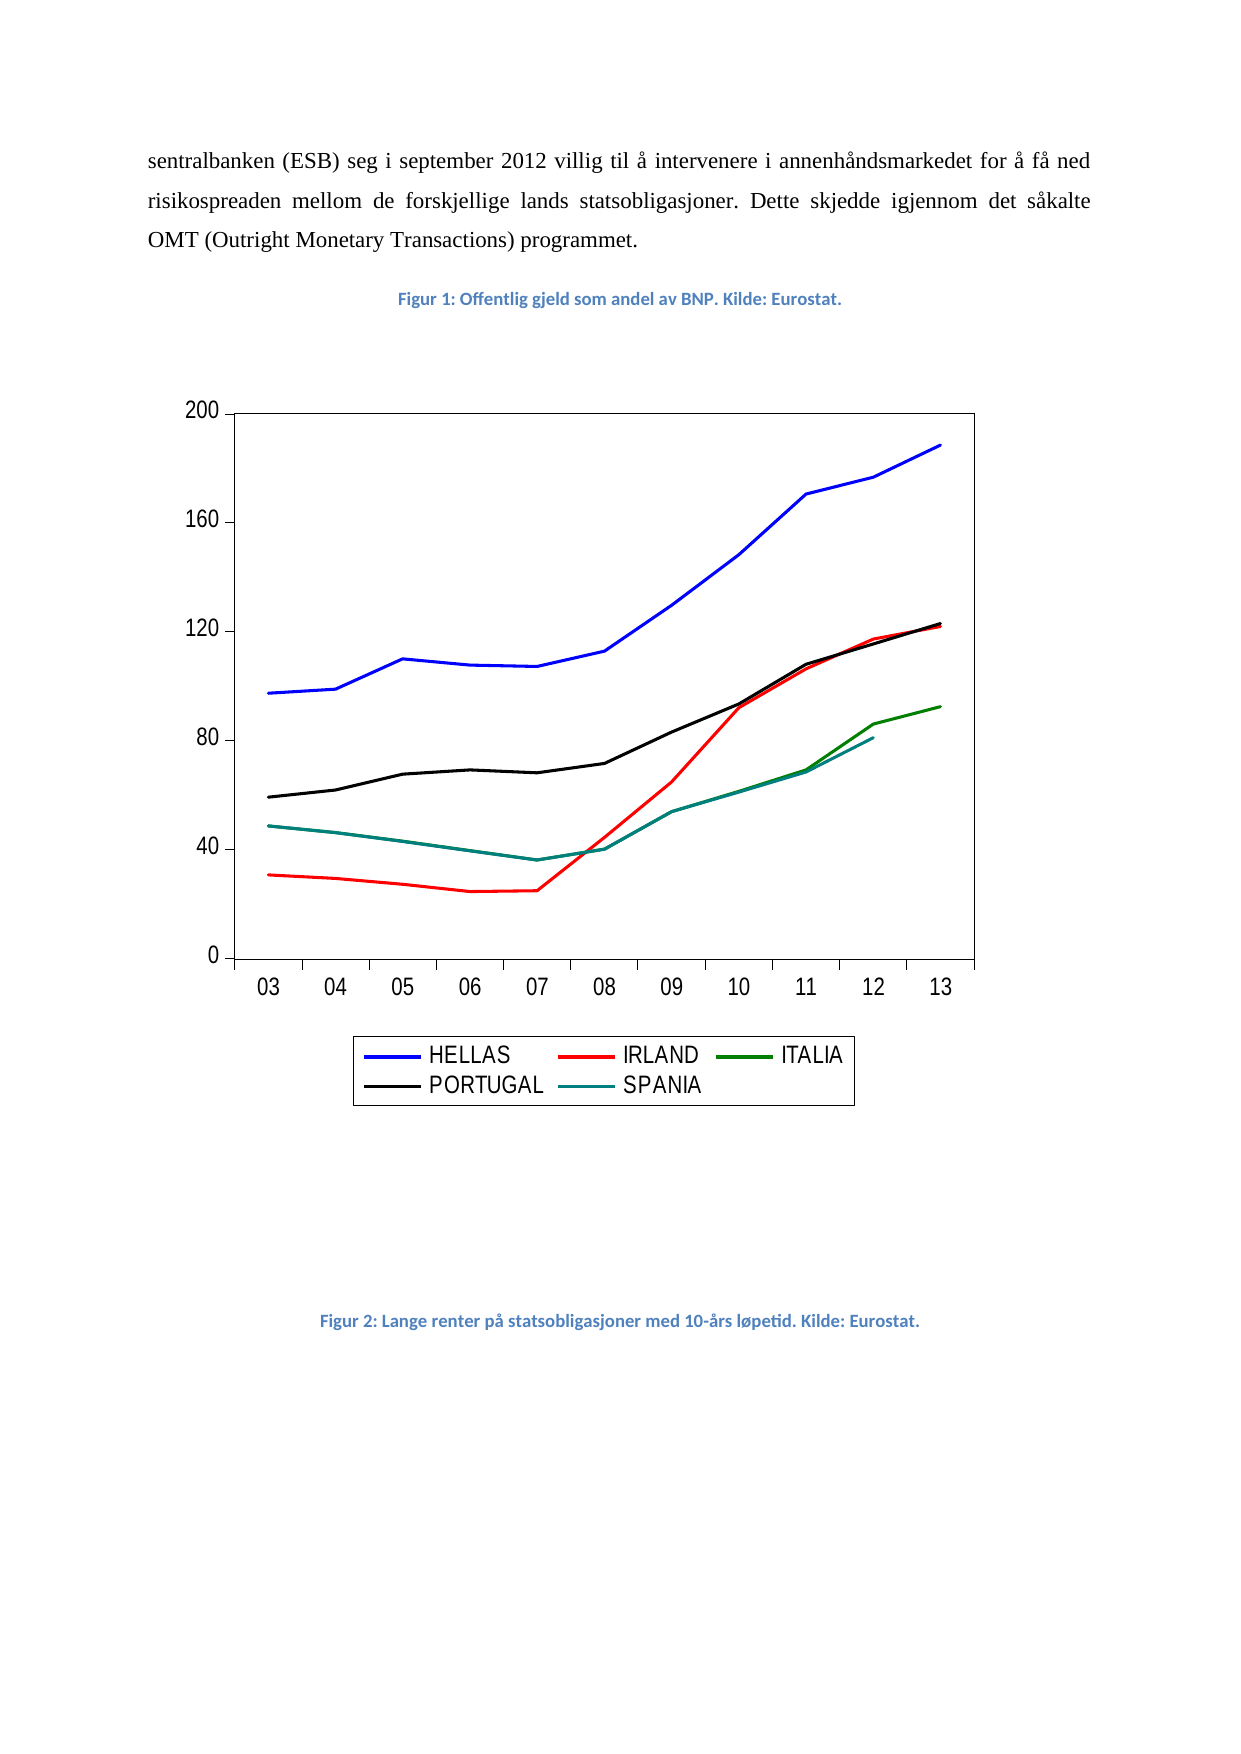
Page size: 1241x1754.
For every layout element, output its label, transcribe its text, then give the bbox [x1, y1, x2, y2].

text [148, 148, 1093, 253]
